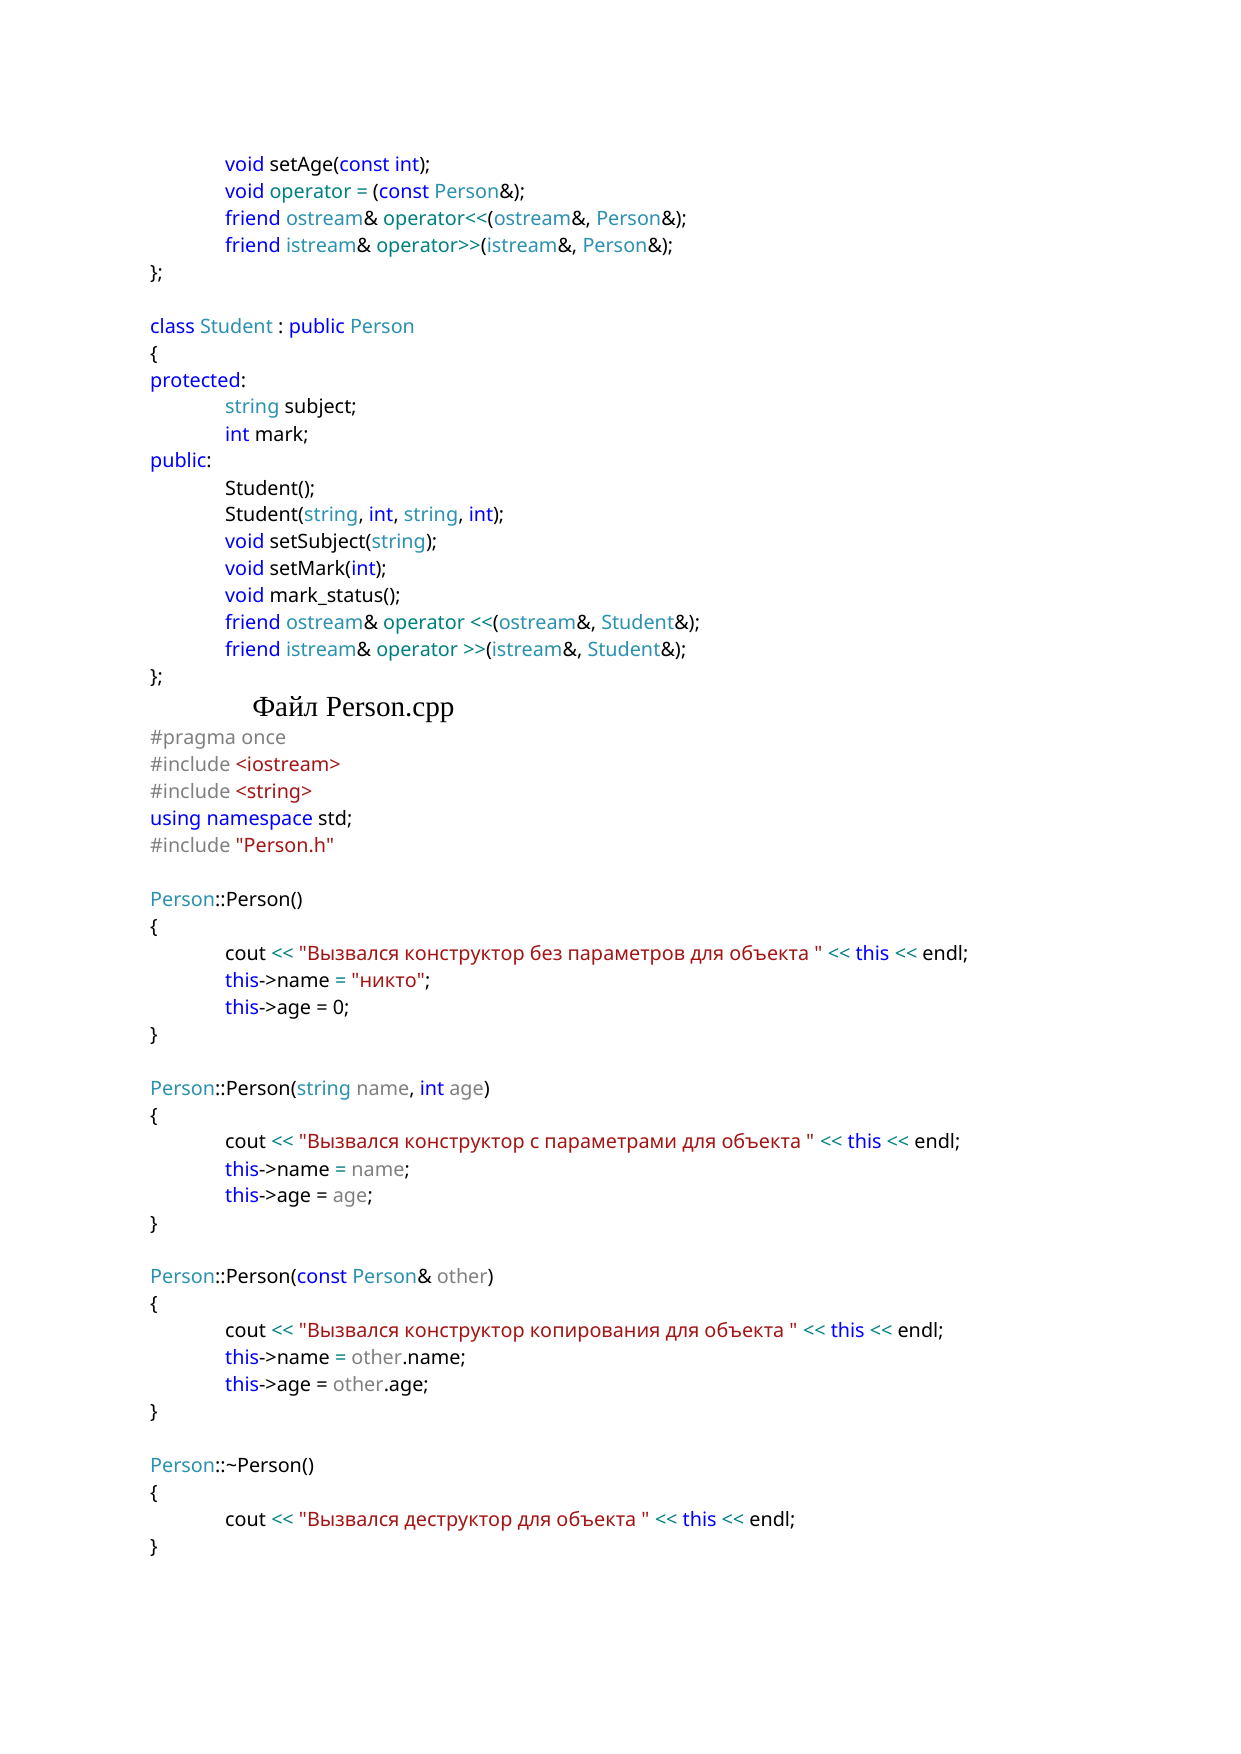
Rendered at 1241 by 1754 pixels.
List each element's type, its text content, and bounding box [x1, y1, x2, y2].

text protected: [150, 366, 1137, 393]
text this->name = "никто"; [150, 966, 1137, 993]
text friend istream& operator >>(istream&, Student&); [150, 636, 1137, 663]
text } [150, 1209, 1137, 1236]
text void setSubject(string); [150, 528, 1137, 555]
text using namespace std; [150, 804, 1137, 831]
text { [150, 912, 1137, 939]
text this->age = other.age; [150, 1371, 1137, 1398]
text Person::Person() [150, 885, 1137, 912]
text Person::Person(const Person& other) [150, 1263, 1137, 1290]
text #include <string> [150, 777, 1137, 804]
text { [150, 1478, 1137, 1506]
text this->name = other.name; [150, 1344, 1137, 1371]
text this->age = age; [150, 1182, 1137, 1209]
text } [150, 1398, 1137, 1424]
text Person::Person(string name, int age) [150, 1074, 1137, 1101]
text class Student : public Person [150, 312, 1137, 339]
text cout << "Вызвался деструктор для объекта " << this << endl; [150, 1506, 1137, 1532]
text friend istream& operator>>(istream&, Person&); [150, 231, 1137, 258]
text cout << "Вызвался конструктор с параметрами для объекта " << this << endl; [150, 1128, 1137, 1155]
text { [150, 339, 1137, 366]
text #pragma once [150, 723, 1137, 750]
text #include "Person.h" [150, 831, 1137, 858]
text friend ostream& operator <<(ostream&, Student&); [150, 609, 1137, 636]
text { [150, 1290, 1137, 1317]
text } [150, 1532, 1137, 1559]
text Student(string, int, string, int); [150, 501, 1137, 528]
text cout << "Вызвался конструктор без параметров для объекта " << this << endl; [150, 939, 1137, 966]
text Student(); [150, 474, 1137, 501]
text void mark_status(); [150, 582, 1137, 609]
text this->name = name; [150, 1155, 1137, 1182]
text Файл Person.cpp [252, 689, 1137, 723]
text void operator = (const Person&); [150, 177, 1137, 204]
text Person::~Person() [150, 1452, 1137, 1478]
text { [150, 1101, 1137, 1128]
text void setAge(const int); [150, 150, 1137, 177]
text friend ostream& operator<<(ostream&, Person&); [150, 204, 1137, 231]
text void setMark(int); [150, 555, 1137, 582]
text #include <iostream> [150, 750, 1137, 777]
text this->age = 0; [150, 993, 1137, 1020]
text public: [150, 447, 1137, 474]
text string subject; [150, 393, 1137, 420]
text }; [150, 258, 1137, 285]
text } [150, 1020, 1137, 1047]
text cout << "Вызвался конструктор копирования для объекта " << this << endl; [150, 1317, 1137, 1344]
text }; [150, 663, 1137, 689]
text int mark; [150, 420, 1137, 447]
